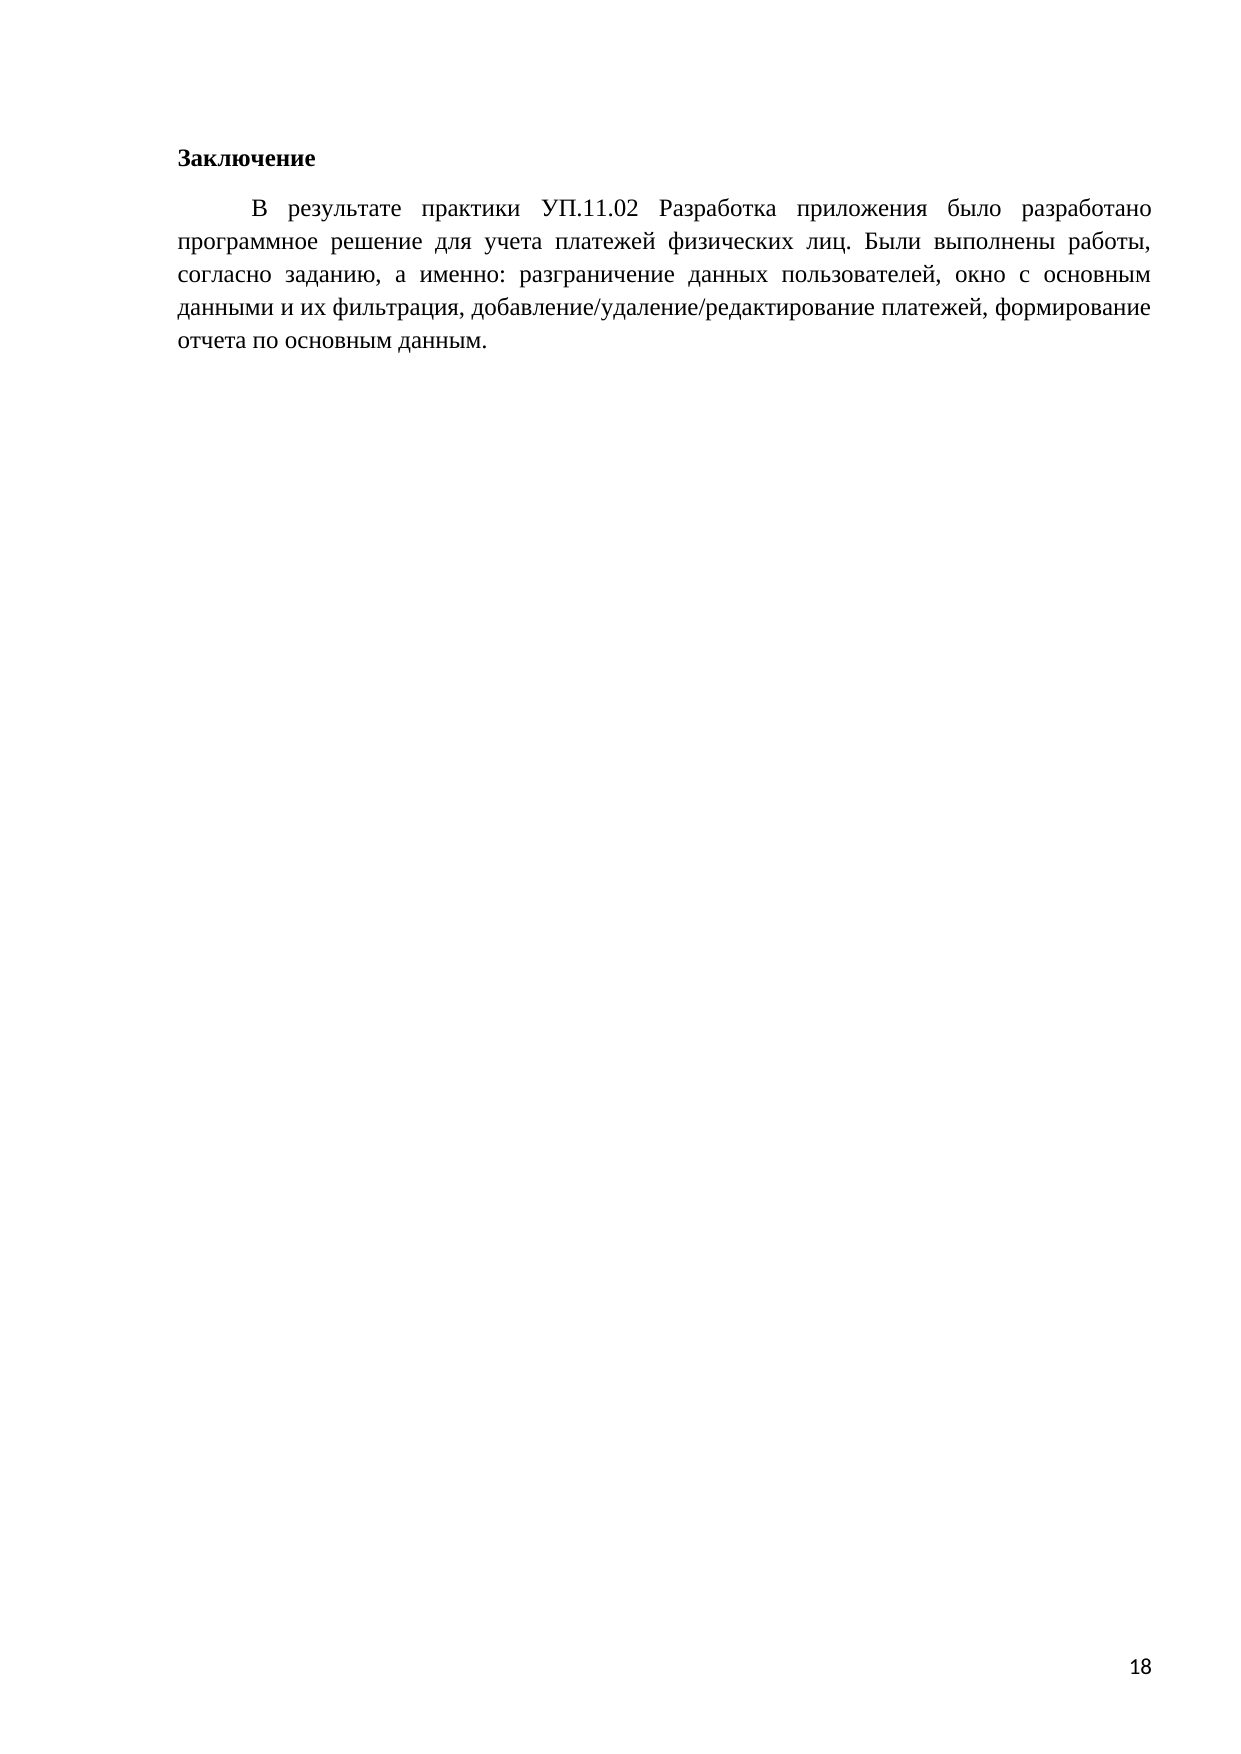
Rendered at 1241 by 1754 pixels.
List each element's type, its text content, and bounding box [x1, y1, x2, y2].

text В результате практики УП.11.02 Разработка приложения было разработано программное решение для учета платежей физических лиц. Были выполнены работы, согласно заданию, а именно: разграничение данных пользователей, окно с основным данными и их фильтрация, добавление/удаление/редактирование платежей, формирование отчета по основным данным. [177, 193, 1152, 353]
text Заключение [177, 143, 1152, 172]
